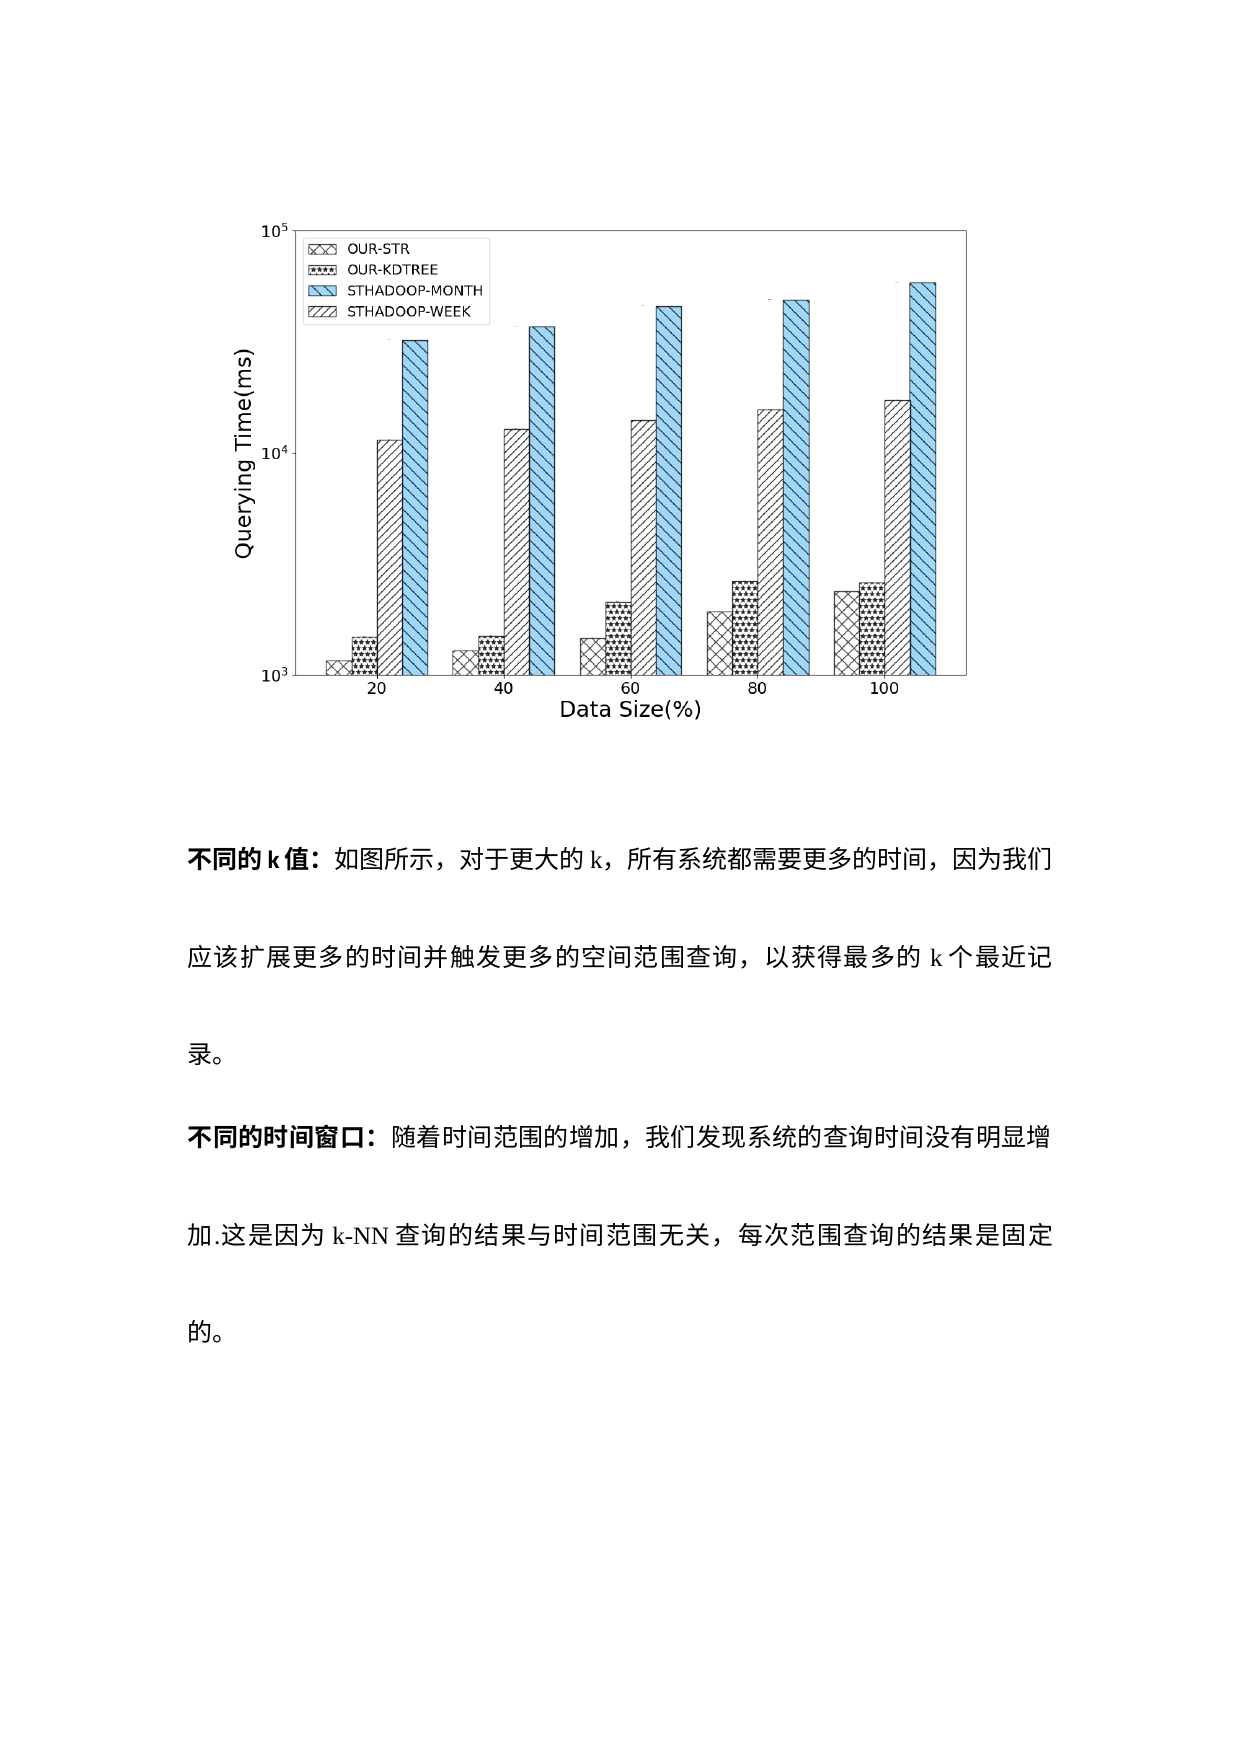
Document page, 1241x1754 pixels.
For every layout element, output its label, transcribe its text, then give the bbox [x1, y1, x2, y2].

list 不同的k值：如图所示，对于更大的k，所有系统都需要更多的时间，因为我们应该扩展更多的时间并触发更多的空间范围查询，以获得最多的k个最近记录。 [187, 825, 1053, 1085]
list 不同的时间窗口：随着时间范围的增加，我们发现系统的查询时间没有明显增加.这是因为k-NN查询的结果与时间范围无关，每次范围查询的结果是固定的。 [187, 1103, 1053, 1363]
picture [187, 162, 1052, 738]
